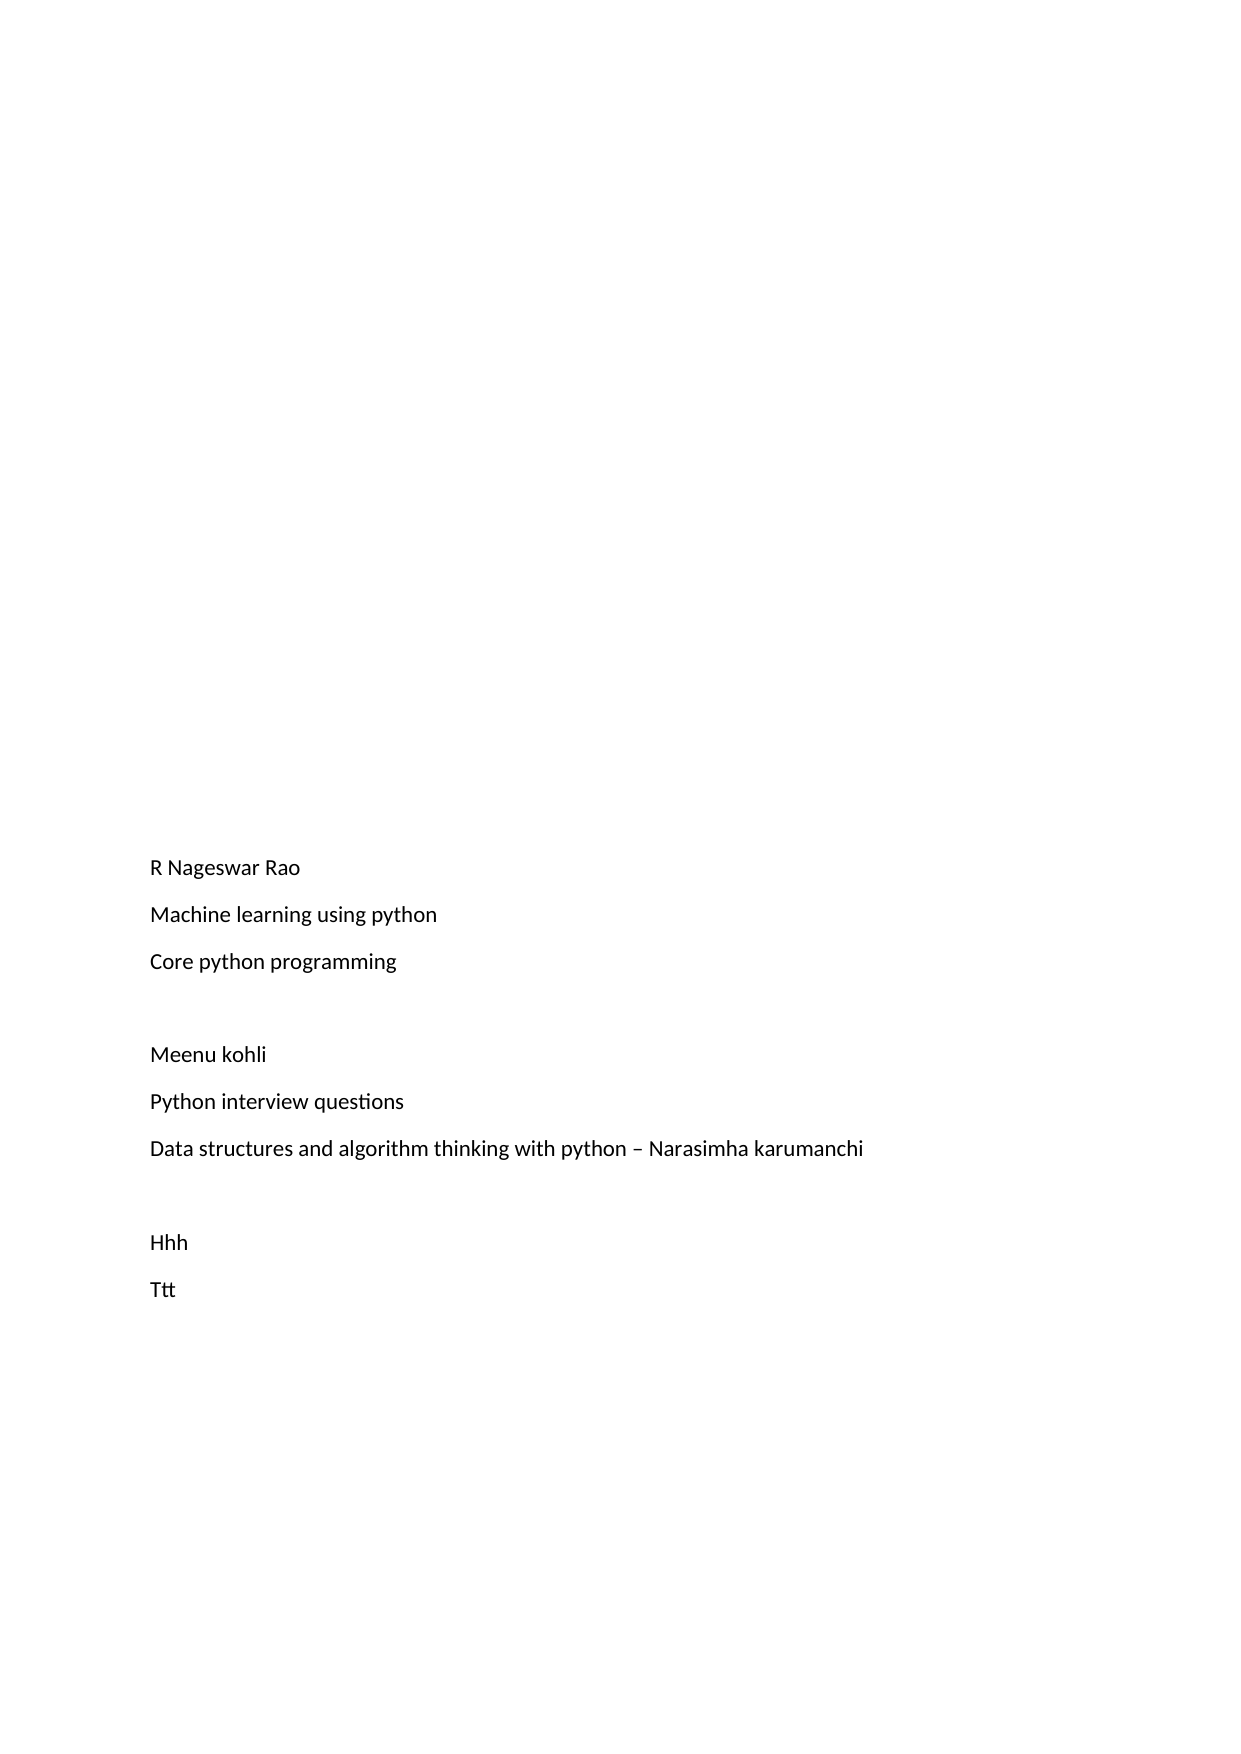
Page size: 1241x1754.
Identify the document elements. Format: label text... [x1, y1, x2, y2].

text Core python programming [150, 947, 1090, 975]
text Meenu kohli [150, 1041, 1090, 1069]
text Ttt [150, 1275, 1090, 1303]
text R Nageswar Rao [150, 853, 1090, 881]
text Machine learning using python [150, 900, 1090, 928]
text Hhh [150, 1228, 1090, 1256]
text Python interview questions [150, 1087, 1090, 1116]
text Data structures and algorithm thinking with python – Narasimha karumanchi [150, 1134, 1090, 1162]
